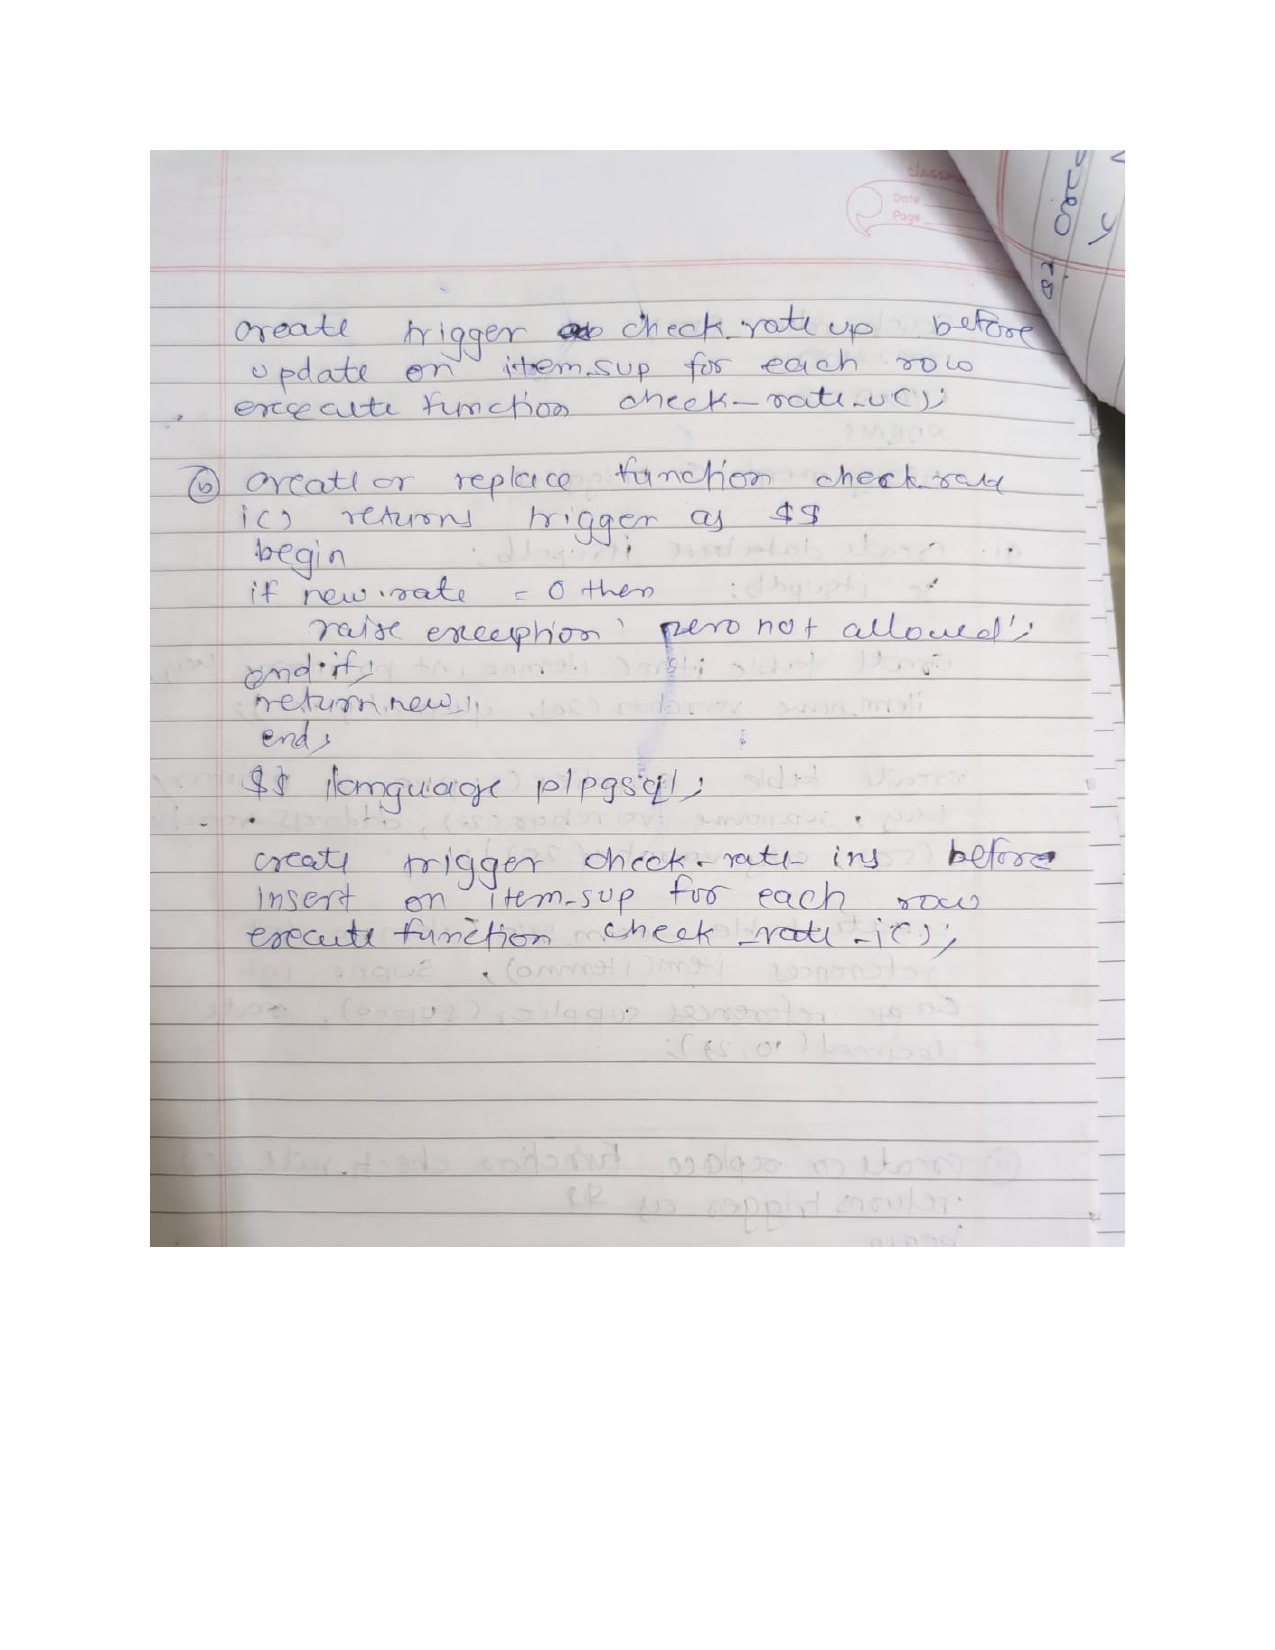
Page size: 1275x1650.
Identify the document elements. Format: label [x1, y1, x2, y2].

picture [150, 150, 1125, 1247]
